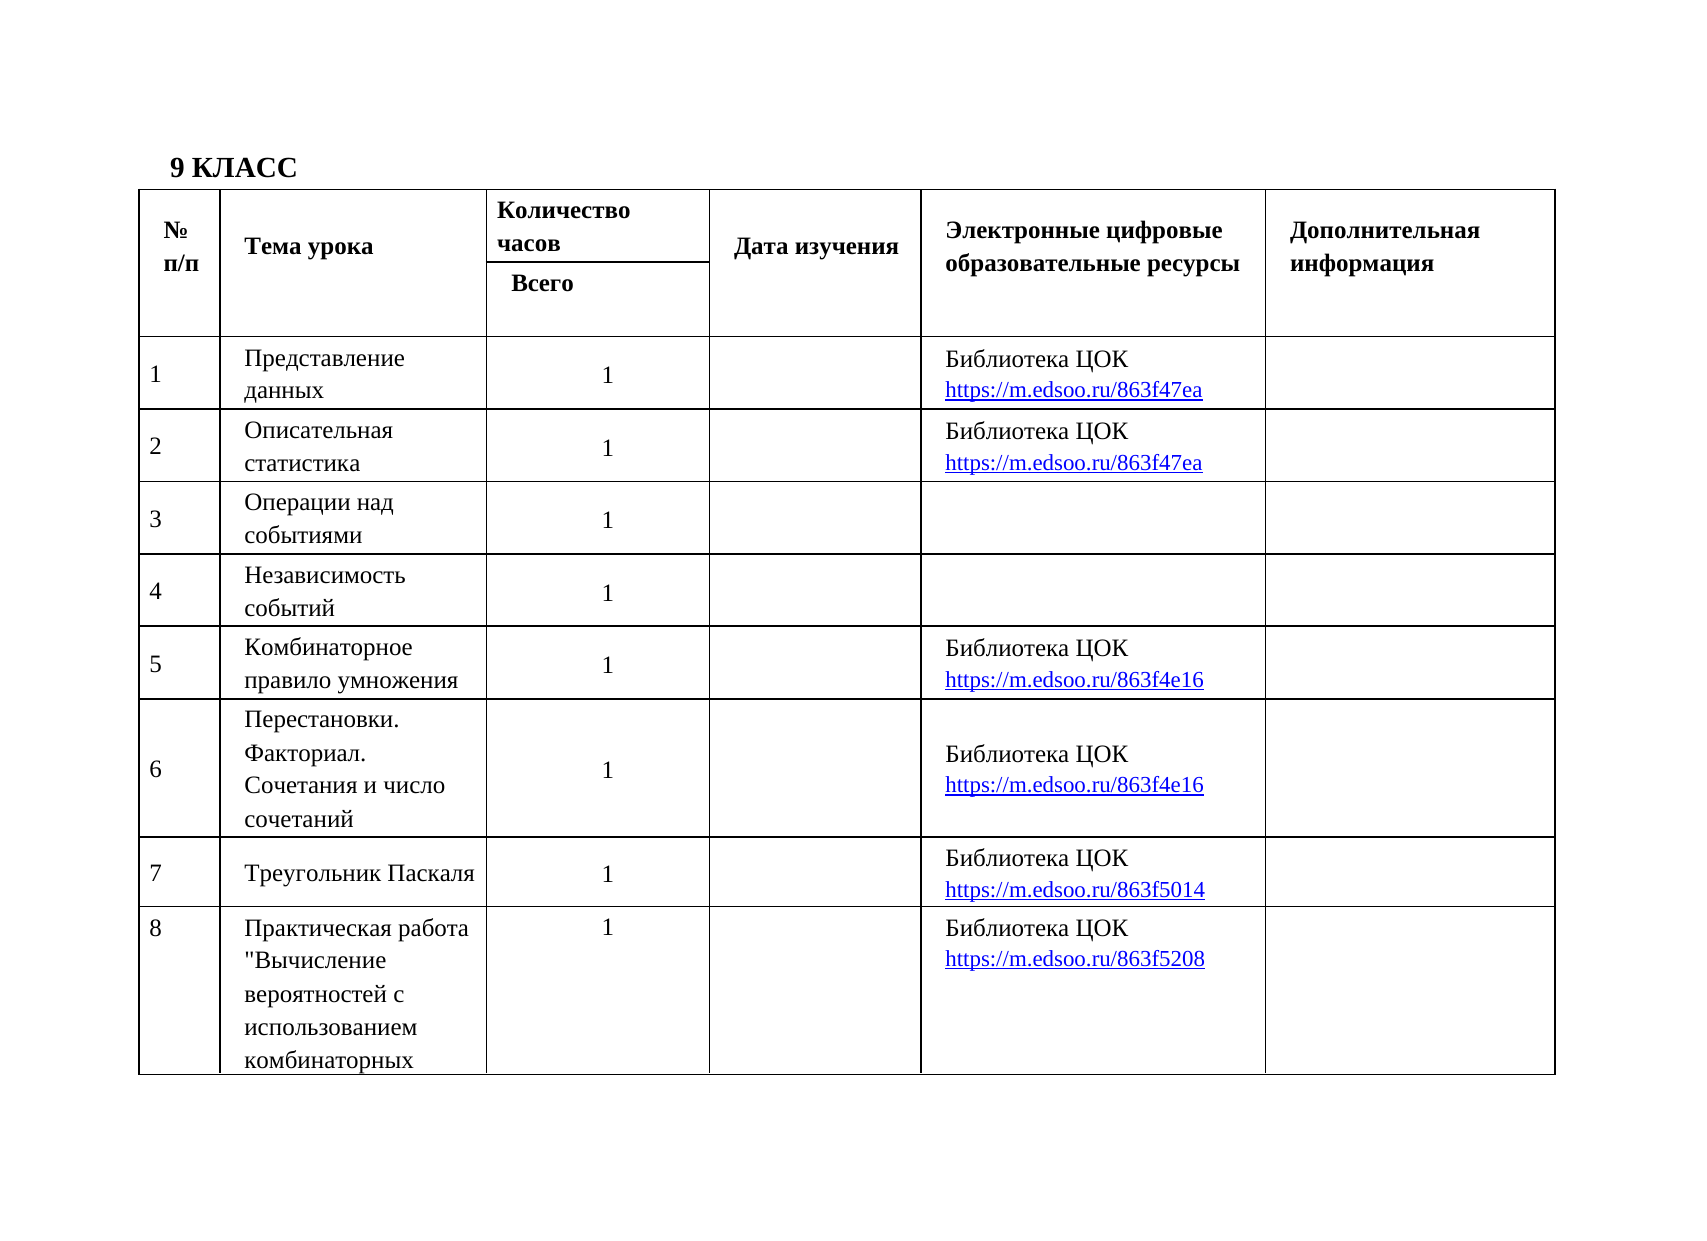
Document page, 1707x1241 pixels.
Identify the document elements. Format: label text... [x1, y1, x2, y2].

table_header Тема урока [221, 190, 486, 336]
table_header Электронные цифровые образовательные ресурсы [922, 190, 1265, 336]
table_cell [1266, 555, 1554, 625]
text 9 КЛАСС [162, 150, 1557, 183]
table_cell 1 [487, 700, 709, 836]
table_cell Треугольник Паскаля [221, 838, 486, 906]
table_cell 1 [487, 337, 709, 408]
table_cell 6 [140, 700, 219, 836]
table_cell Комбинаторное правило умножения [221, 627, 486, 698]
table_cell [710, 555, 920, 625]
table_cell Операции над событиями [221, 482, 486, 553]
table_cell [922, 555, 1265, 625]
table_cell [1266, 410, 1554, 481]
table_cell 3 [140, 482, 219, 553]
table_cell 1 [140, 337, 219, 408]
table_cell [710, 838, 920, 906]
table_cell 1 [487, 838, 709, 906]
table_cell Библиотека ЦОК https://m.edsoo.ru/863f47ea [922, 337, 1265, 408]
table_header Количество часов [487, 190, 709, 261]
table_cell [1266, 337, 1554, 408]
table_header Дополнительная информация [1266, 190, 1554, 336]
table_cell [710, 337, 920, 408]
table_cell Библиотека ЦОК https://m.edsoo.ru/863f5014 [922, 838, 1265, 906]
table_cell 7 [140, 838, 219, 906]
table_cell 8 [140, 907, 219, 1073]
table_cell 1 [487, 907, 709, 1073]
table_cell 4 [140, 555, 219, 625]
table_header № п/п [140, 190, 219, 336]
table_cell 1 [487, 482, 709, 553]
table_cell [922, 907, 1265, 1073]
table_cell [922, 482, 1265, 553]
table_cell [710, 482, 920, 553]
table_cell Представление данных [221, 337, 486, 408]
table_cell [710, 627, 920, 698]
table_cell Описательная статистика [221, 410, 486, 481]
table_cell [710, 410, 920, 481]
table_cell Всего [487, 263, 709, 336]
table_cell Библиотека ЦОК https://m.edsoo.ru/863f4e16 [922, 627, 1265, 698]
table_cell 2 [140, 410, 219, 481]
table_cell Перестановки. Факториал. Сочетания и число сочетаний [221, 700, 486, 836]
table_cell [1266, 907, 1554, 1073]
table_cell [1266, 627, 1554, 698]
table_cell [1266, 700, 1554, 836]
table_cell [1266, 482, 1554, 553]
table_header Дата изучения [710, 190, 920, 336]
table_cell 1 [487, 410, 709, 481]
table_cell Независимость событий [221, 555, 486, 625]
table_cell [221, 907, 486, 1073]
table_cell 1 [487, 627, 709, 698]
table_cell Библиотека ЦОК https://m.edsoo.ru/863f47ea [922, 410, 1265, 481]
table_cell [710, 907, 920, 1073]
table_cell [1266, 838, 1554, 906]
table_cell 1 [487, 555, 709, 625]
table_cell 5 [140, 627, 219, 698]
table_cell Библиотека ЦОК https://m.edsoo.ru/863f4e16 [922, 700, 1265, 836]
table_cell [710, 700, 920, 836]
